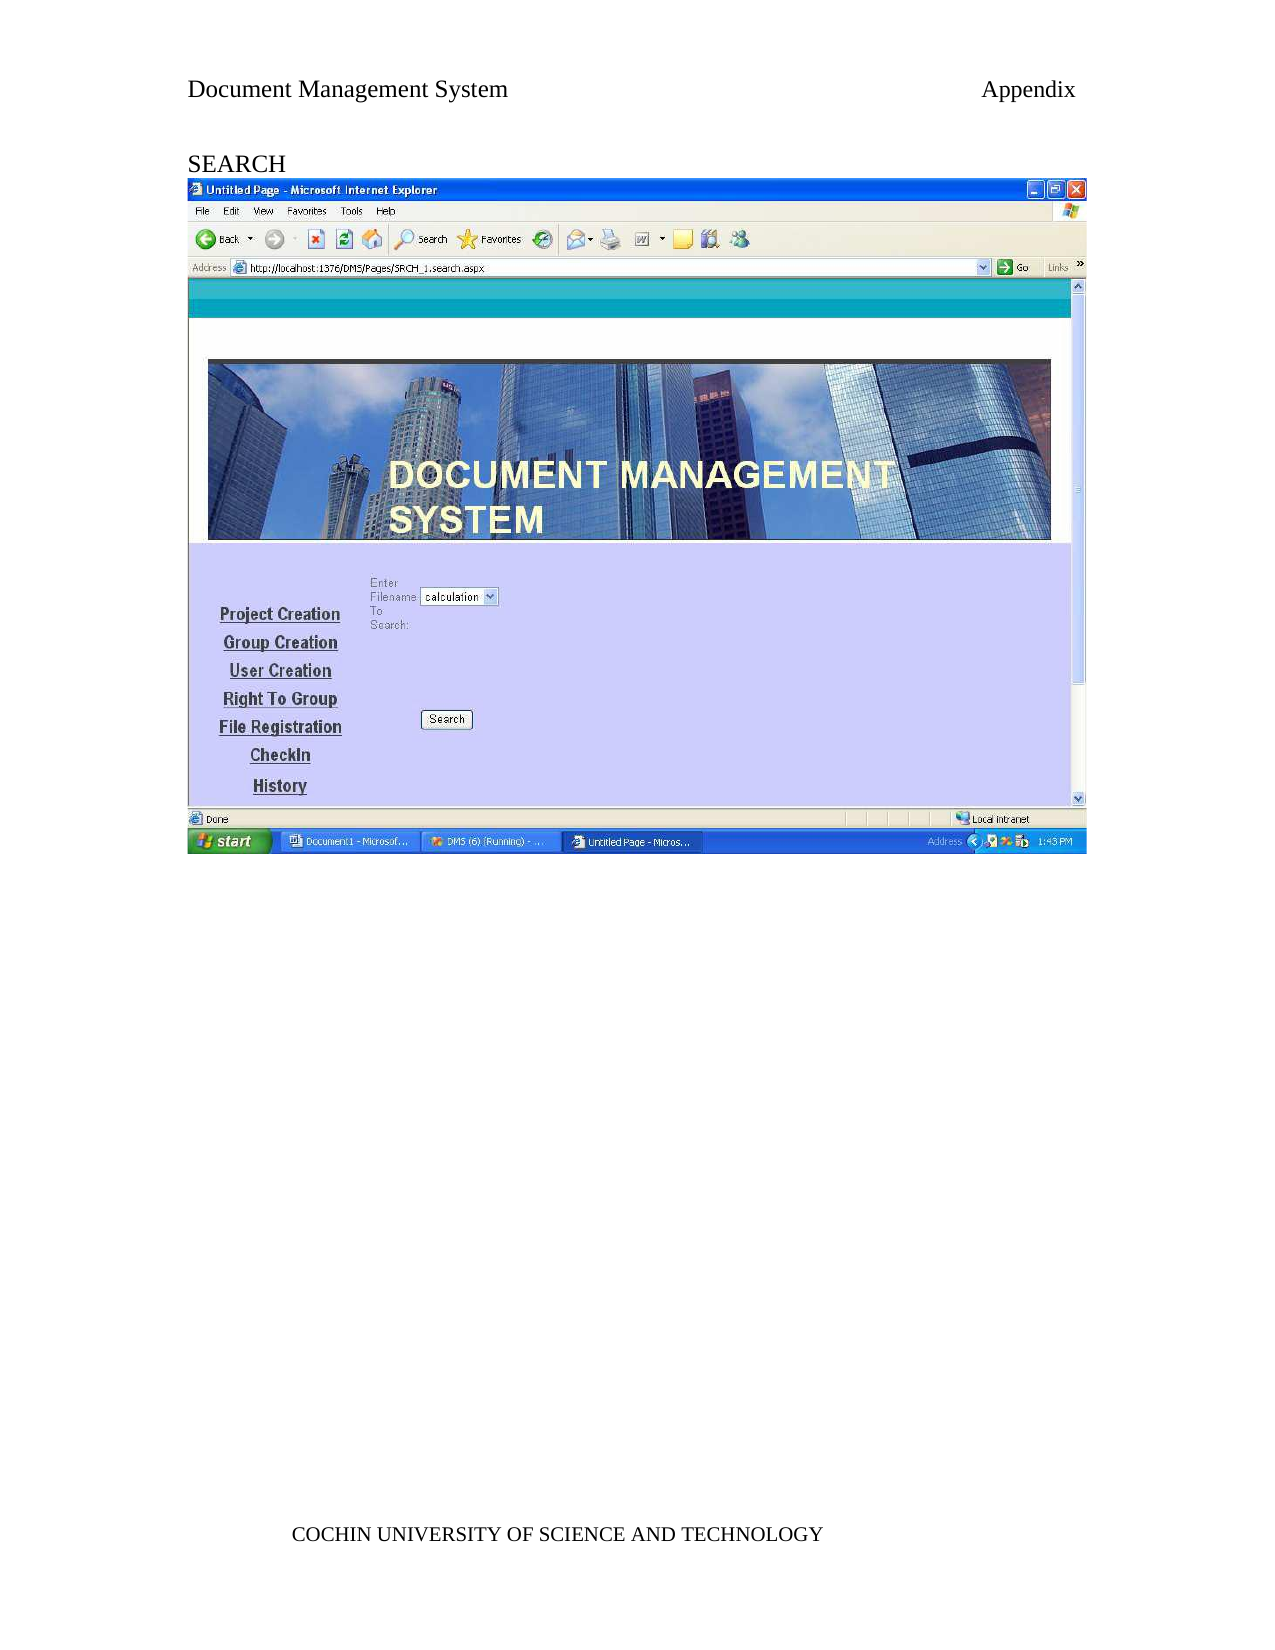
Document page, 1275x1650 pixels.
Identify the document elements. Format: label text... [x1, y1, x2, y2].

text Document Management System Appendix [187, 74, 1081, 103]
text COCHIN UNIVERSITY OF SCIENCE AND TECHNOLOGY [292, 1521, 1081, 1546]
text SEARCH [187, 149, 1081, 178]
picture [187, 178, 1087, 854]
